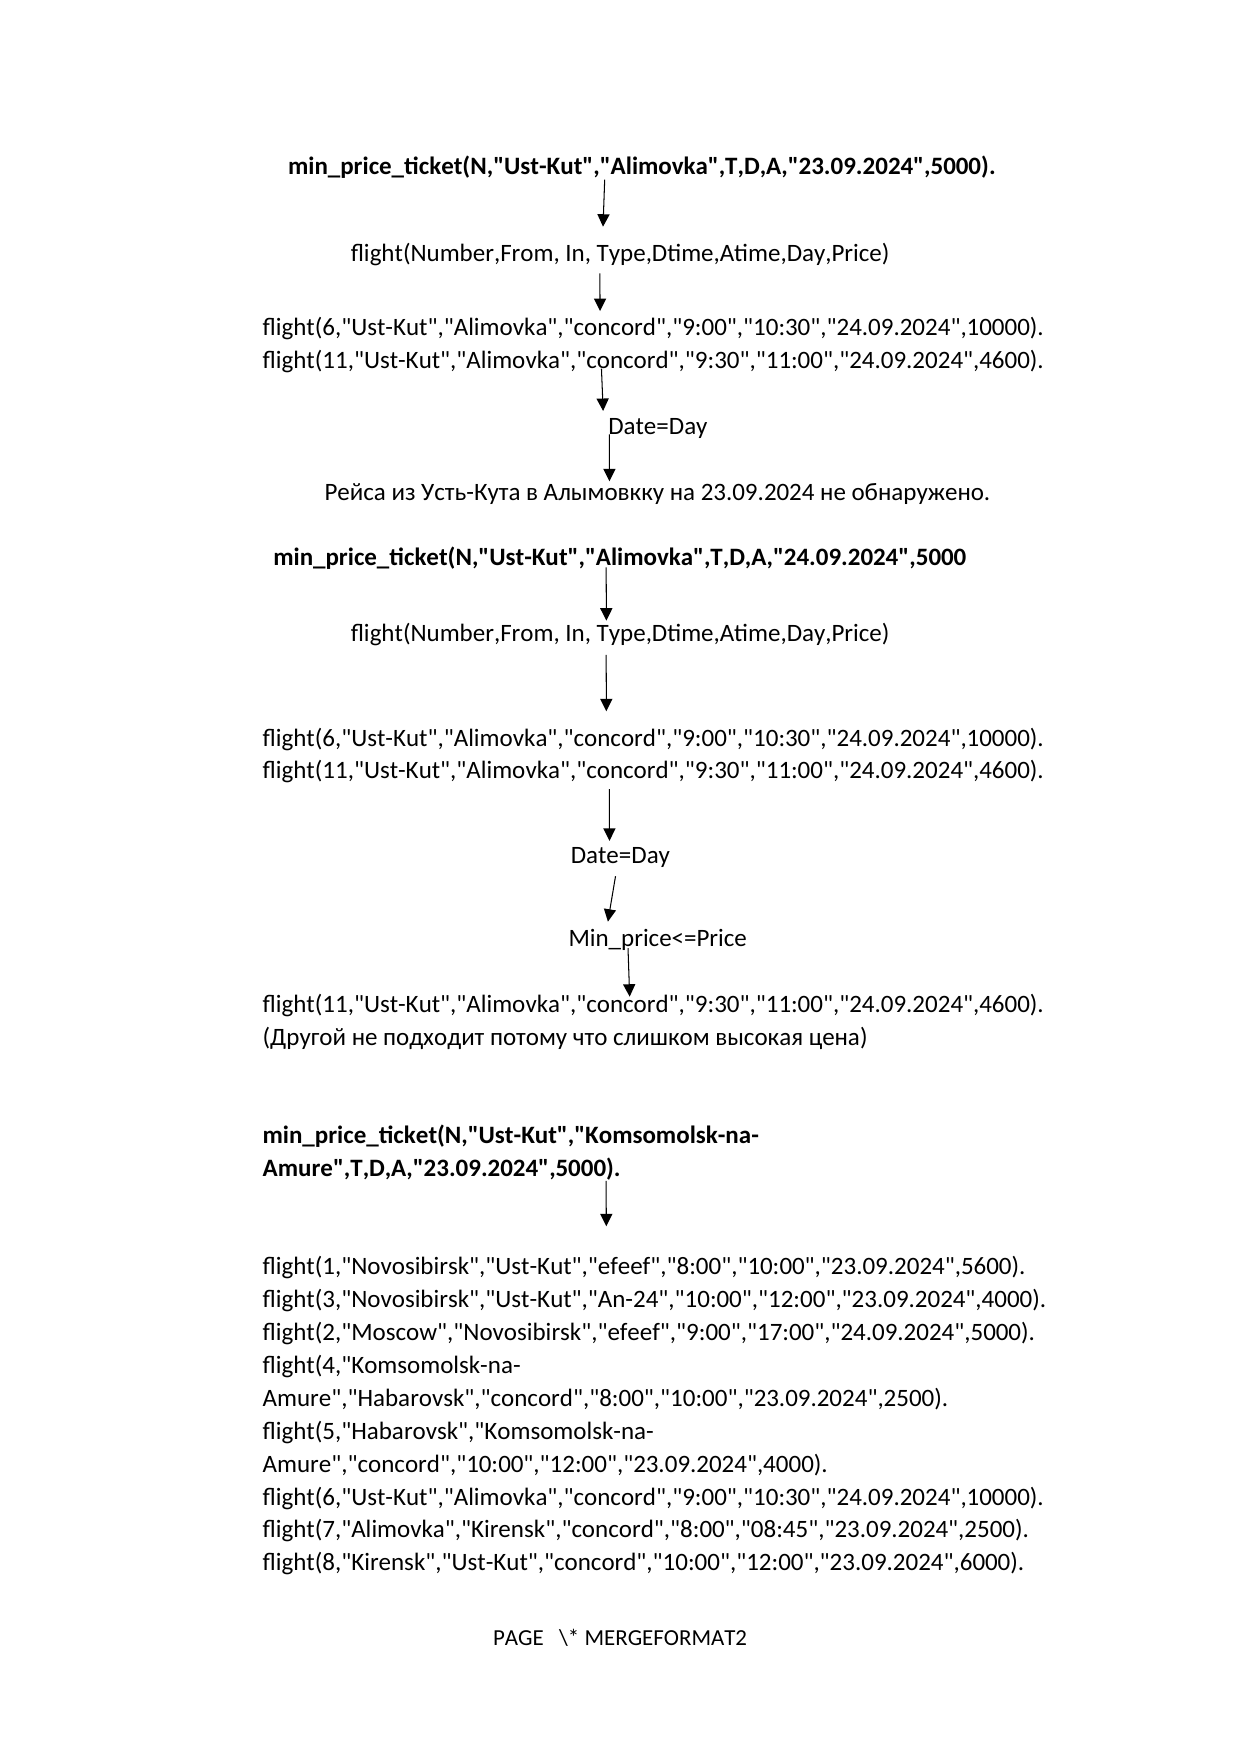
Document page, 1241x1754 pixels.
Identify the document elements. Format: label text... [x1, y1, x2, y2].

list Date=Day [262, 410, 1053, 440]
text min_price_ticket(N,"Ust-Kut","Alimovka",T,D,A,"24.09.2024",5000 [187, 541, 1053, 572]
list flight(6,"Ust-Kut","Alimovka","concord","9:00","10:30","24.09.2024",10000). [262, 1481, 1053, 1511]
list Min_price<=Price [262, 922, 1053, 953]
list flight(11,"Ust-Kut","Alimovka","concord","9:30","11:00","24.09.2024",4600). [262, 344, 1053, 374]
text flight(Number,From, In, Type,Dtime,Atime,Day,Price) [187, 617, 1053, 648]
list flight(6,"Ust-Kut","Alimovka","concord","9:00","10:30","24.09.2024",10000). [262, 311, 1053, 342]
text Date=Day [187, 839, 1053, 870]
list flight(2,"Moscow","Novosibirsk","efeef","9:00","17:00","24.09.2024",5000). [262, 1316, 1053, 1347]
list (Другой не подходит потому что слишком высокая цена) [262, 1021, 1053, 1051]
list flight(4,"Komsomolsk-na-Amure","Habarovsk","concord","8:00","10:00","23.09.2024",2500). [262, 1349, 1053, 1412]
list flight(11,"Ust-Kut","Alimovka","concord","9:30","11:00","24.09.2024",4600). [262, 754, 1053, 785]
list min_price_ticket(N,"Ust-Kut","Alimovka",T,D,A,"23.09.2024",5000). [232, 150, 1053, 181]
list flight(1,"Novosibirsk","Ust-Kut","efeef","8:00","10:00","23.09.2024",5600). [262, 1250, 1053, 1281]
list flight(7,"Alimovka","Kirensk","concord","8:00","08:45","23.09.2024",2500). [262, 1513, 1053, 1544]
list flight(8,"Kirensk","Ust-Kut","concord","10:00","12:00","23.09.2024",6000). [262, 1546, 1053, 1577]
list Рейса из Усть-Кута в Алымовкку на 23.09.2024 не обнаружено. [262, 476, 1053, 506]
list flight(11,"Ust-Kut","Alimovka","concord","9:30","11:00","24.09.2024",4600). [262, 988, 1053, 1018]
list min_price_ticket(N,"Ust-Kut","Komsomolsk-na-Amure",T,D,A,"23.09.2024",5000). [262, 1120, 1053, 1183]
text flight(Number,From, In, Type,Dtime,Atime,Day,Price) [187, 237, 1053, 268]
list flight(3,"Novosibirsk","Ust-Kut","An-24","10:00","12:00","23.09.2024",4000). [262, 1283, 1053, 1314]
list flight(5,"Habarovsk","Komsomolsk-na-Amure","concord","10:00","12:00","23.09.2024",4000). [262, 1415, 1053, 1478]
list flight(6,"Ust-Kut","Alimovka","concord","9:00","10:30","24.09.2024",10000). [262, 722, 1053, 752]
